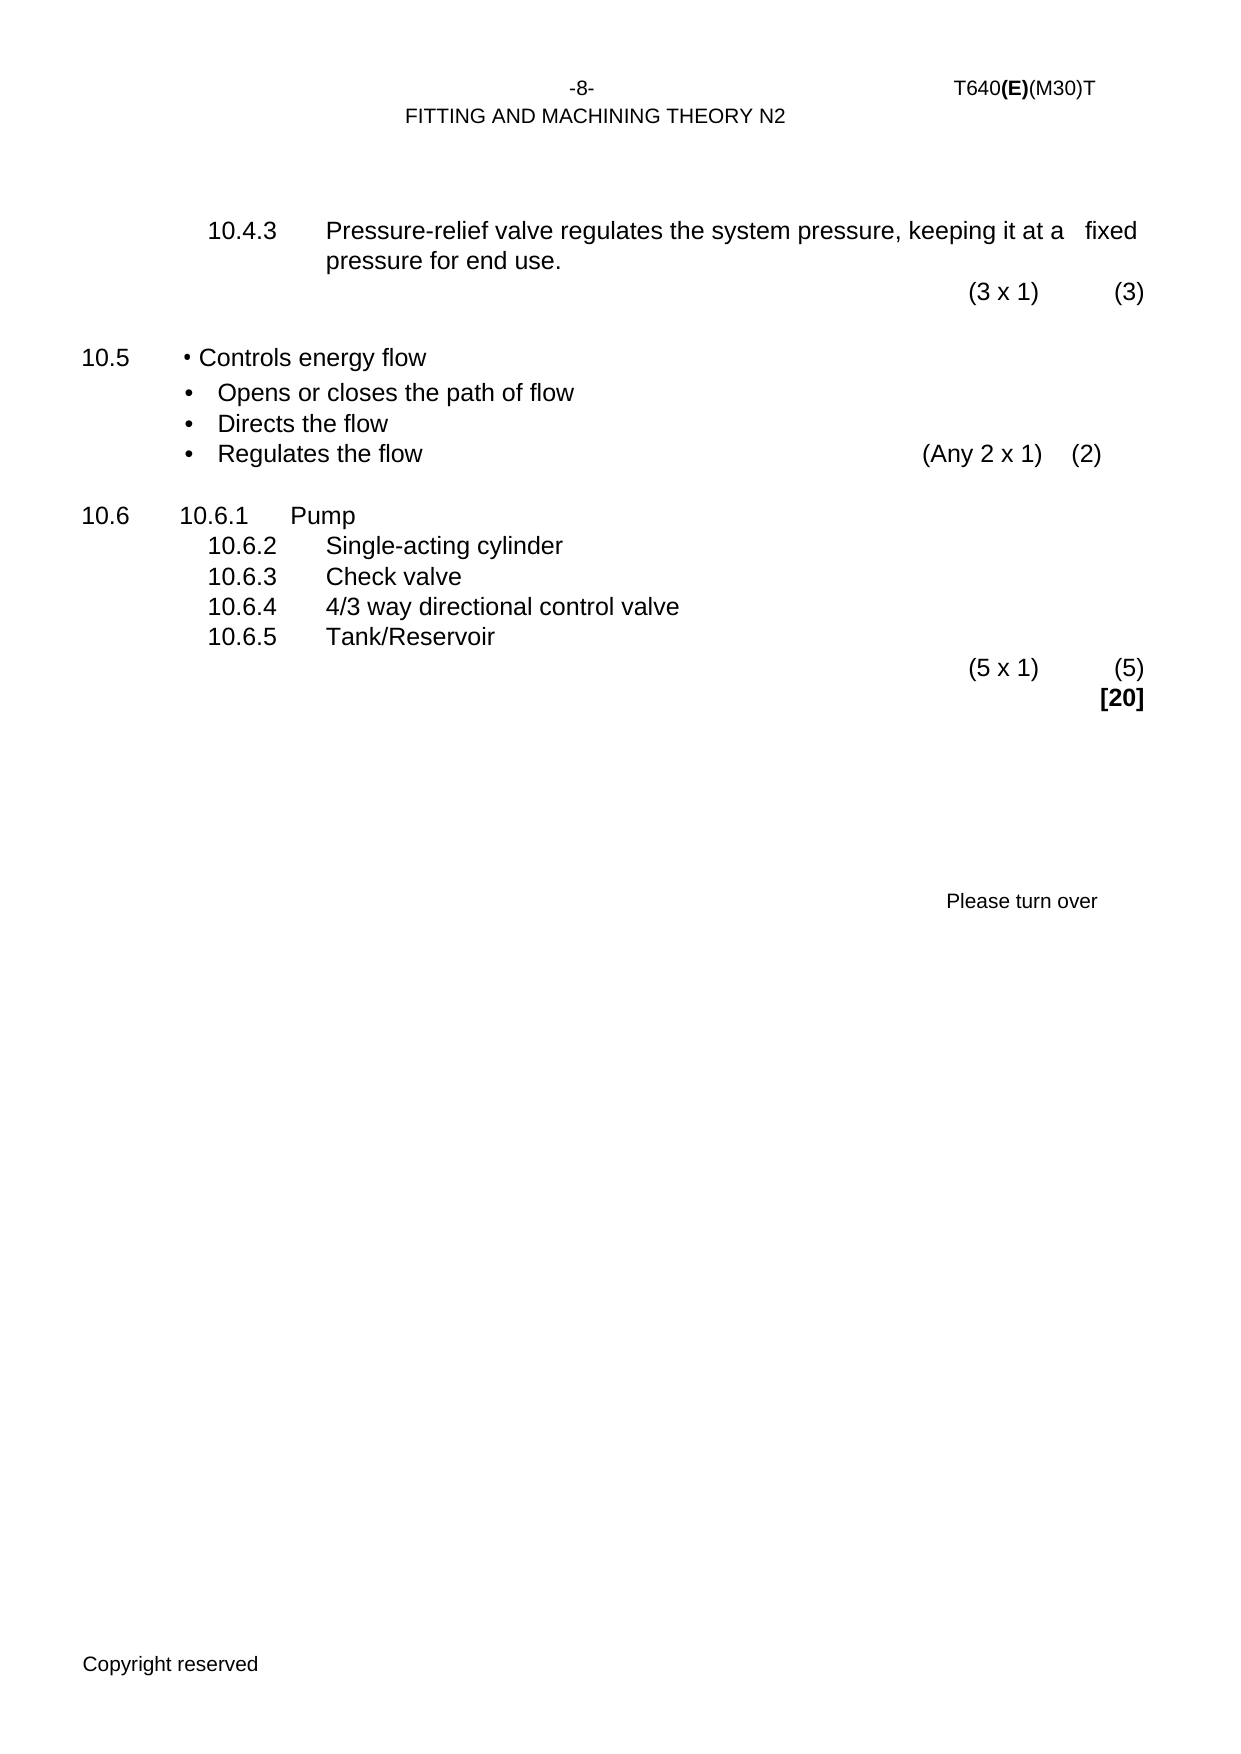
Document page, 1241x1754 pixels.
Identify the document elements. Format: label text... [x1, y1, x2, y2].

list Single-acting cylinder [207, 531, 1151, 560]
list Tank/Reservoir [207, 622, 1151, 651]
list Pressure-relief valve regulates the system pressure, keeping it at a fixed pressure for end use. [207, 216, 1139, 275]
text [20] [81, 683, 1152, 712]
list Check valve [207, 561, 1151, 590]
text 10.6 10.6.1 Pump [81, 501, 1152, 529]
list Directs the flow [184, 409, 1151, 437]
text (3 x 1) (3) [81, 276, 1152, 305]
list 4/3 way directional control valve [207, 592, 1151, 621]
list Opens or closes the path of flow [184, 378, 1151, 407]
text (5 x 1) (5) [81, 653, 1152, 681]
list Regulates the flow (Any 2 x 1) (2) [184, 439, 1151, 468]
text 10.5 • Controls energy flow [81, 340, 1152, 374]
text Please turn over [82, 889, 1152, 913]
